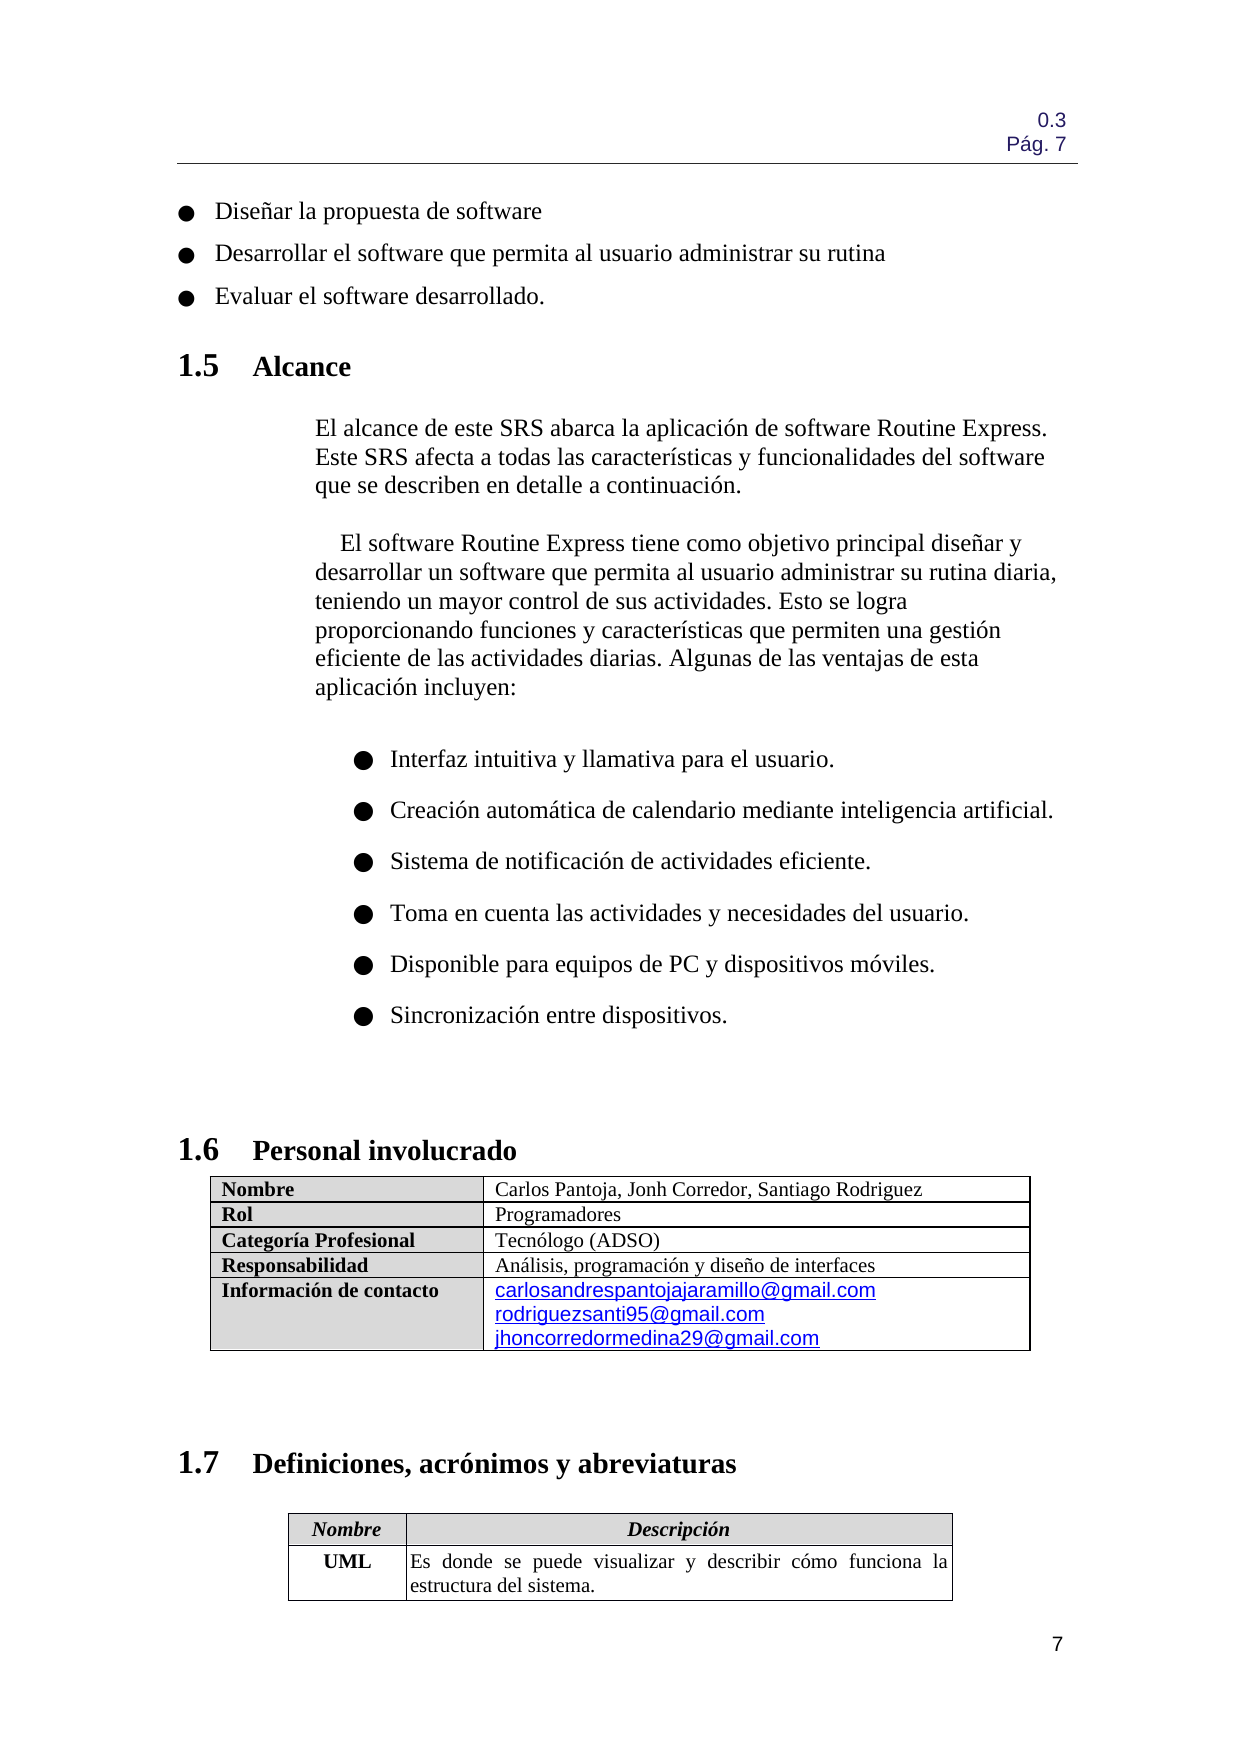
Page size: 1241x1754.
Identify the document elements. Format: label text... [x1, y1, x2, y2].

table_cell Tecnólogo (ADSO) [484, 1228, 1029, 1252]
list Toma en cuenta las actividades y necesidades del usuario. [352, 884, 1063, 935]
list Diseñar la propuesta de software [177, 188, 1063, 231]
list Interfaz intuitiva y llamativa para el usuario. [352, 730, 1063, 781]
list Sincronización entre dispositivos. [352, 986, 1063, 1038]
list Sistema de notificación de actividades eficiente. [352, 833, 1063, 884]
table_header Nombre [289, 1514, 406, 1544]
text El software Routine Express tiene como objetivo principal diseñar y desarrollar un software que permita al usuario administrar su rutina diaria, teniendo un mayor control de sus actividades. Esto se logra proporcionando funciones y características que permiten una gestión eficiente de las actividades diarias. Algunas de las ventajas de esta aplicación incluyen: [315, 528, 1063, 701]
text El alcance de este SRS abarca la aplicación de software Routine Express. Este SRS afecta a todas las características y funcionalidades del software que se describen en detalle a continuación. [315, 413, 1063, 499]
table_cell Programadores [484, 1203, 1029, 1226]
table_cell Responsabilidad [211, 1253, 483, 1277]
table_cell Análisis, programación y diseño de interfaces [484, 1253, 1029, 1277]
list Definiciones, acrónimos y abreviaturas [177, 1442, 1063, 1481]
table_cell Información de contacto [211, 1278, 483, 1349]
list Creación automática de calendario mediante inteligencia artificial. [352, 781, 1063, 833]
table_cell Rol [211, 1203, 483, 1226]
table_cell Es donde se puede visualizar y describir cómo funciona la estructura del sistema. [407, 1546, 952, 1600]
table_cell UML [289, 1546, 406, 1600]
table_cell carlosandrespantojajaramillo@gmail.com rodriguezsanti95@gmail.com jhoncorredormedina29@gmail.com [484, 1278, 1029, 1349]
table_cell Categoría Profesional [211, 1228, 483, 1252]
list Disponible para equipos de PC y dispositivos móviles. [352, 935, 1063, 986]
list Evaluar el software desarrollado. [177, 274, 1063, 316]
table_header Carlos Pantoja, Jonh Corredor, Santiago Rodriguez [484, 1177, 1029, 1201]
table_header Descripción [407, 1514, 952, 1544]
list Alcance [177, 346, 1063, 384]
list Personal involucrado [177, 1129, 1063, 1168]
list Desarrollar el software que permita al usuario administrar su rutina [177, 231, 1063, 274]
table_header Nombre [211, 1177, 483, 1201]
